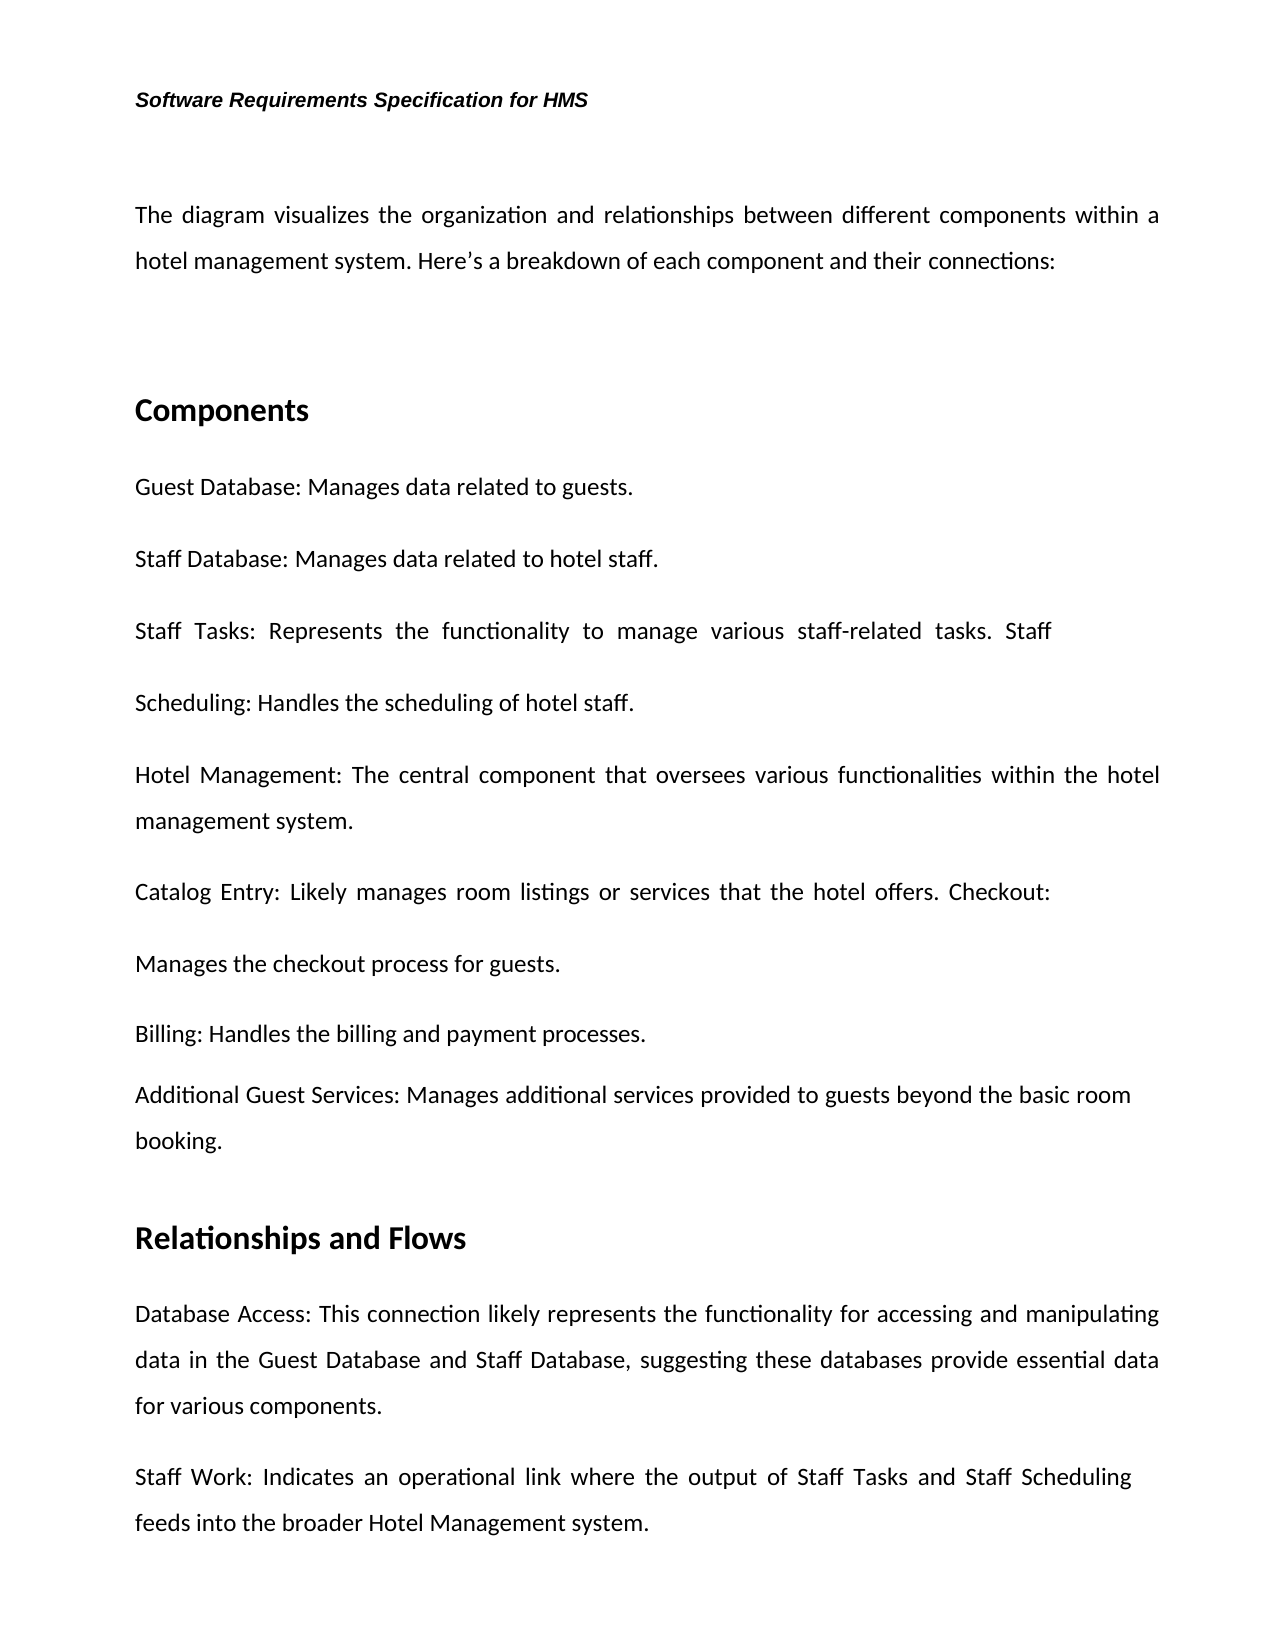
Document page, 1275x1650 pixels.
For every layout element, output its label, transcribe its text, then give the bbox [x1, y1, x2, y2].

text Components [135, 389, 1208, 430]
text Staff Work: Indicates an operational link where the output of Staff Tasks and Staff Scheduling feeds into the broader Hotel Management system. [135, 1461, 1132, 1537]
text Staff Tasks: Represents the functionality to manage various staff-related tasks. Staff Scheduling: Handles the scheduling of hotel staff. [135, 616, 1052, 718]
text Billing: Handles the billing and payment processes. [135, 1020, 1208, 1048]
text The diagram visualizes the organization and relationships between different components within a hotel management system. Here’s a breakdown of each component and their connections: [135, 199, 1160, 276]
text Database Access: This connection likely represents the functionality for accessing and manipulating data in the Guest Database and Staff Database, suggesting these databases provide essential data for various components. [135, 1299, 1160, 1421]
text Relationships and Flows [135, 1217, 1208, 1258]
text Hotel Management: The central component that oversees various functionalities within the hotel management system. [135, 759, 1160, 836]
text Additional Guest Services: Manages additional services provided to guests beyond the basic room booking. [135, 1080, 1132, 1156]
text Catalog Entry: Likely manages room listings or services that the hotel offers. Checkout: Manages the checkout process for guests. [135, 876, 1052, 978]
text Staff Database: Manages data related to hotel staff. [135, 543, 843, 574]
text Guest Database: Manages data related to guests. [135, 471, 843, 502]
